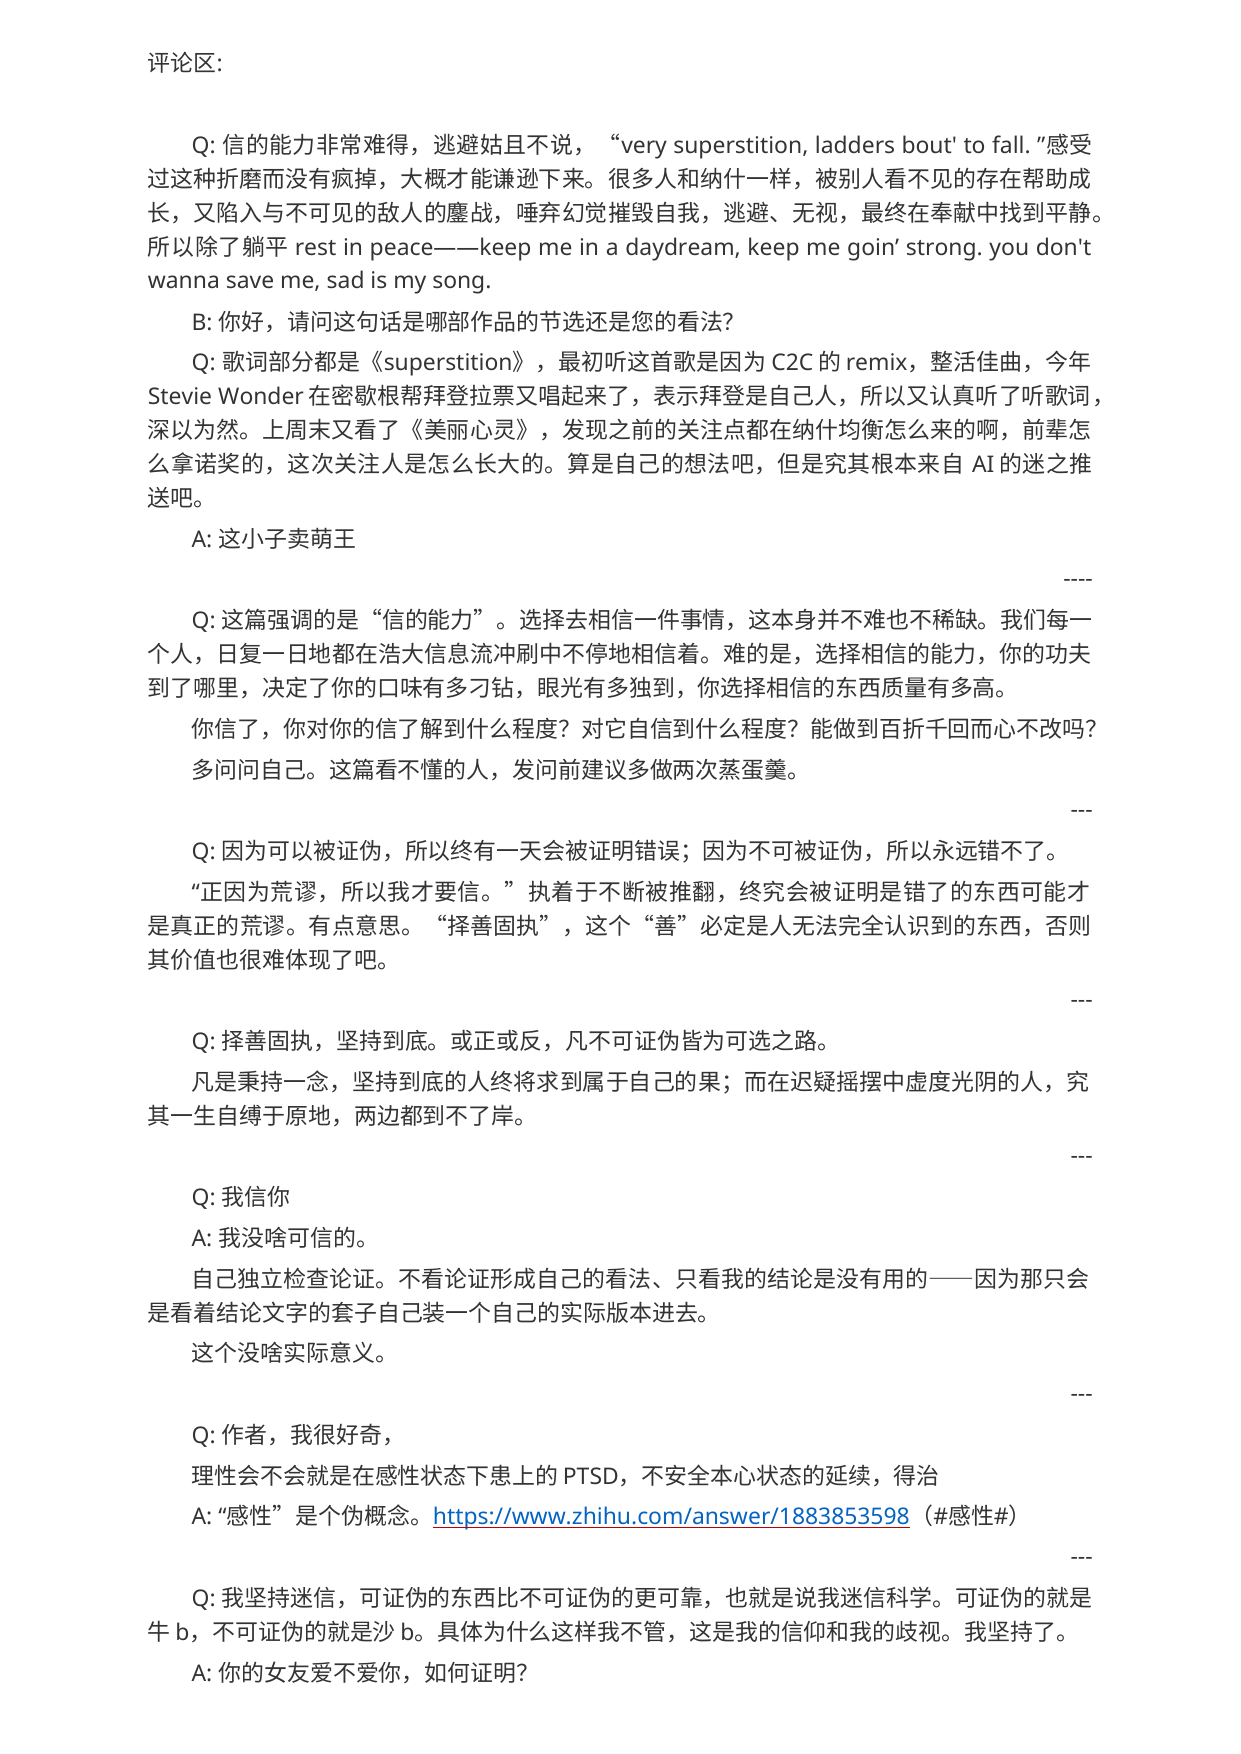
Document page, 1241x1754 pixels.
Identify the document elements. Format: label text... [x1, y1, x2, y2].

text 你信了，你对你的信了解到什么程度？对它自信到什么程度？能做到百折千回而心不改吗？ [148, 710, 1092, 744]
text 评论区: [148, 45, 1092, 79]
text Q: 这篇强调的是“信的能力”。选择去相信一件事情，这本身并不难也不稀缺。我们每一个人，日复一日地都在浩大信息流冲刷中不停地相信着。难的是，选择相信的能力，你的功夫到了哪里，决定了你的口味有多刁钻，眼光有多独到，你选择相信的东西质量有多高。 [148, 602, 1092, 704]
text --- [148, 982, 1092, 1016]
text A: 我没啥可信的。 [148, 1219, 1092, 1253]
text Q: 我坚持迷信，可证伪的东西比不可证伪的更可靠，也就是说我迷信科学。可证伪的就是牛b，不可证伪的就是沙b。具体为什么这样我不管，这是我的信仰和我的歧视。我坚持了。 [148, 1579, 1092, 1647]
text 自己独立检查论证。不看论证形成自己的看法、只看我的结论是没有用的——因为那只会是看着结论文字的套子自己装一个自己的实际版本进去。 [148, 1260, 1092, 1328]
text Q: 择善固执，坚持到底。或正或反，凡不可证伪皆为可选之路。 [148, 1023, 1092, 1057]
text --- [148, 1539, 1092, 1573]
text 多问问自己。这篇看不懂的人，发问前建议多做两次蒸蛋羹。 [148, 751, 1092, 785]
text Q: 歌词部分都是《superstition》，最初听这首歌是因为C2C的remix，整活佳曲，今年Stevie Wonder在密歇根帮拜登拉票又唱起来了，表示拜登是自己人，所以又认真听了听歌词，深以为然。上周末又看了《美丽心灵》，发现之前的关注点都在纳什均衡怎么来的啊，前辈怎么拿诺奖的，这次关注人是怎么长大的。算是自己的想法吧，但是究其根本来自AI的迷之推送吧。 [148, 344, 1092, 513]
text A: 你的女友爱不爱你，如何证明？ [148, 1654, 1092, 1688]
text Q: 作者，我很好奇， [148, 1416, 1092, 1450]
text Q: 因为可以被证伪，所以终有一天会被证明错误；因为不可被证伪，所以永远错不了。 [148, 833, 1092, 867]
text B: 你好，请问这句话是哪部作品的节选还是您的看法？ [148, 303, 1092, 337]
text 理性会不会就是在感性状态下患上的PTSD，不安全本心状态的延续，得治 [148, 1457, 1092, 1491]
text A: “感性”是个伪概念。https://www.zhihu.com/answer/1883853598（#感性#） [148, 1498, 1092, 1532]
text A: 这小子卖萌王 [148, 520, 1092, 554]
text --- [148, 1376, 1092, 1410]
text 这个没啥实际意义。 [148, 1335, 1092, 1369]
text --- [148, 1138, 1092, 1172]
text Q: 信的能力非常难得，逃避姑且不说，“very superstition, ladders bout' to fall. ”感受过这种折磨而没有疯掉，大概才能谦逊下来。很多人和纳什一样，被别人看不见的存在帮助成长，又陷入与不可见的敌人的鏖战，唾弃幻觉摧毁自我，逃避、无视，最终在奉献中找到平静。所以除了躺平rest in peace——keep me in a daydream, keep me goin’ strong. you don't wanna save me, sad is my song. [148, 126, 1092, 296]
text “正因为荒谬，所以我才要信。”执着于不断被推翻，终究会被证明是错了的东西可能才是真正的荒谬。有点意思。“择善固执”，这个“善”必定是人无法完全认识到的东西，否则其价值也很难体现了吧。 [148, 873, 1092, 975]
text --- [148, 792, 1092, 826]
text Q: 我信你 [148, 1179, 1092, 1213]
text 凡是秉持一念，坚持到底的人终将求到属于自己的果；而在迟疑摇摆中虚度光阴的人，究其一生自缚于原地，两边都到不了岸。 [148, 1063, 1092, 1131]
text ---- [148, 561, 1092, 595]
